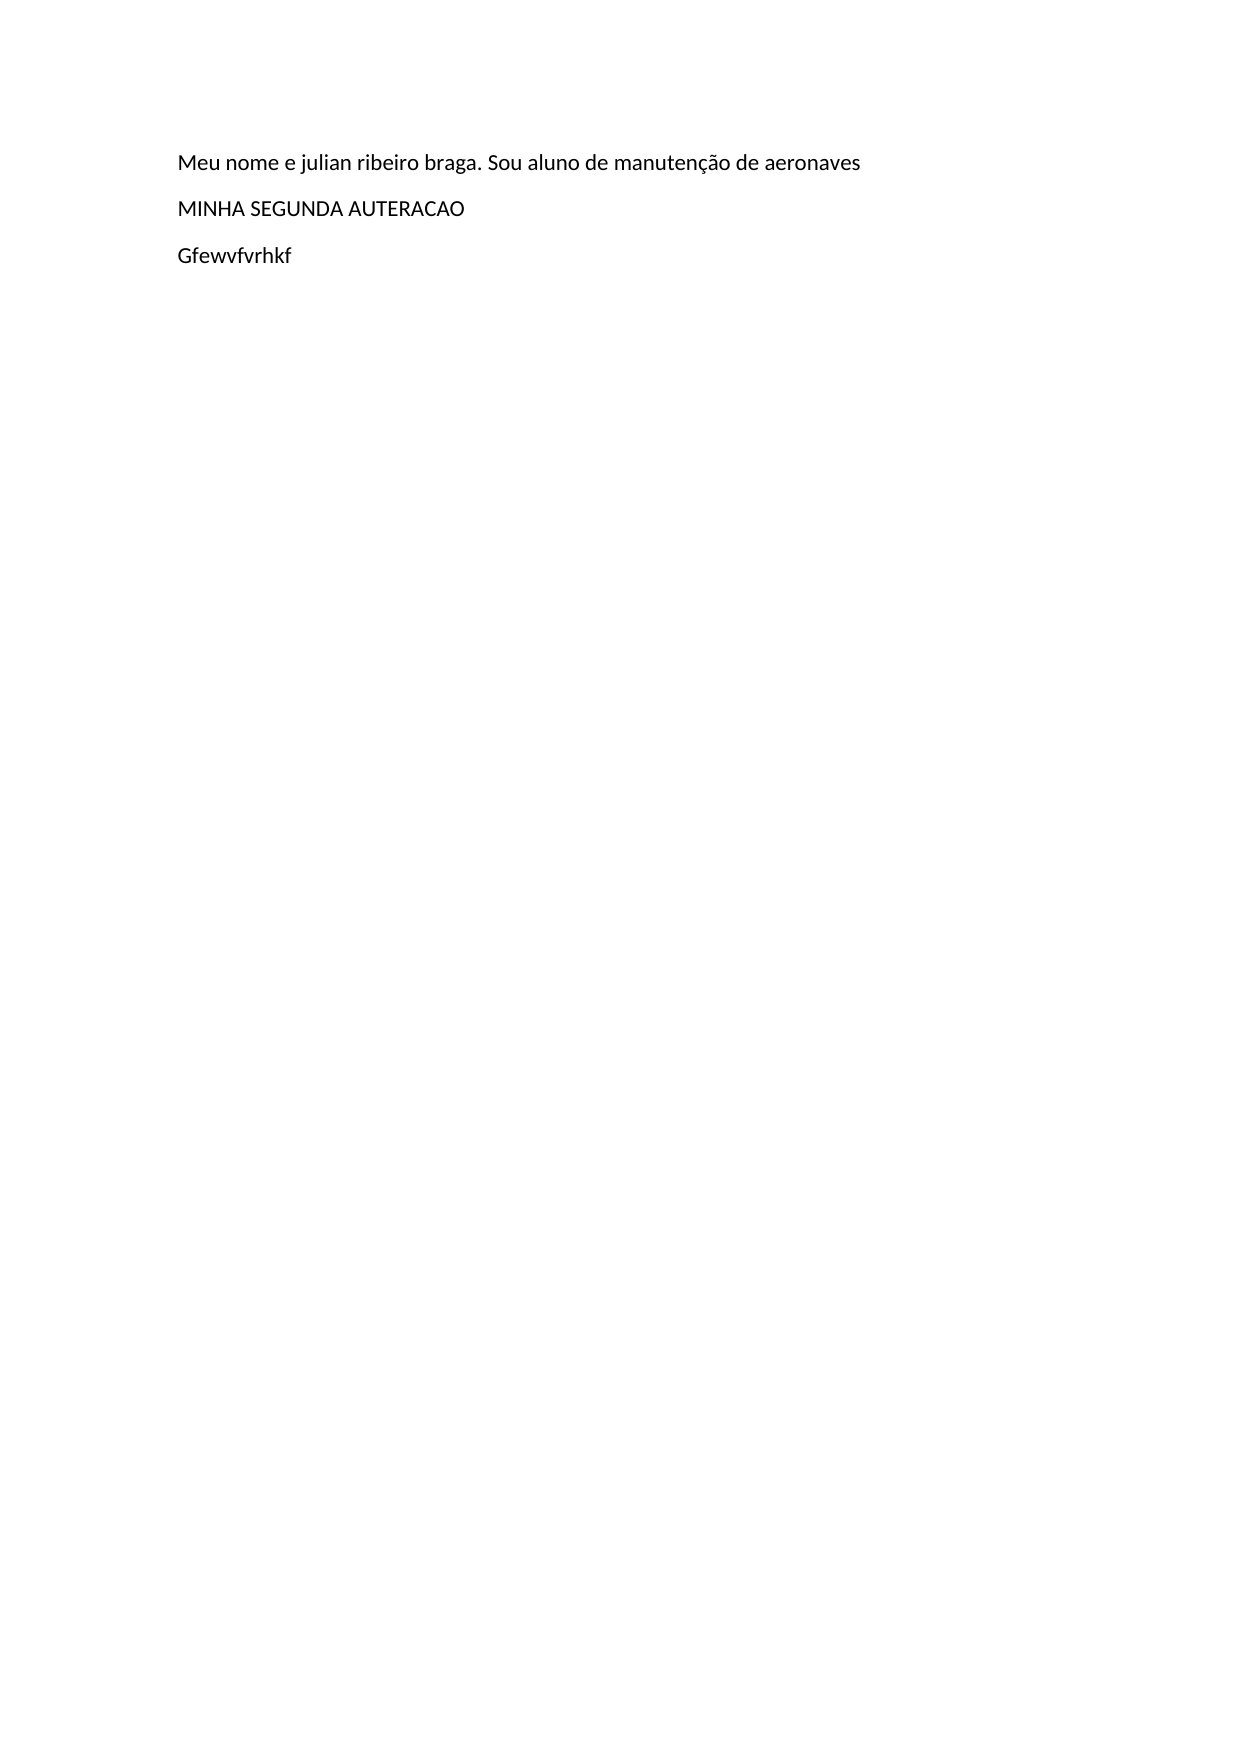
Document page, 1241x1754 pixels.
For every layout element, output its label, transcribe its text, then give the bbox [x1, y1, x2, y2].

text MINHA SEGUNDA AUTERACAO [177, 194, 1063, 222]
text Meu nome e julian ribeiro braga. Sou aluno de manutenção de aeronaves [177, 148, 1063, 176]
text Gfewvfvrhkf [177, 241, 1063, 269]
